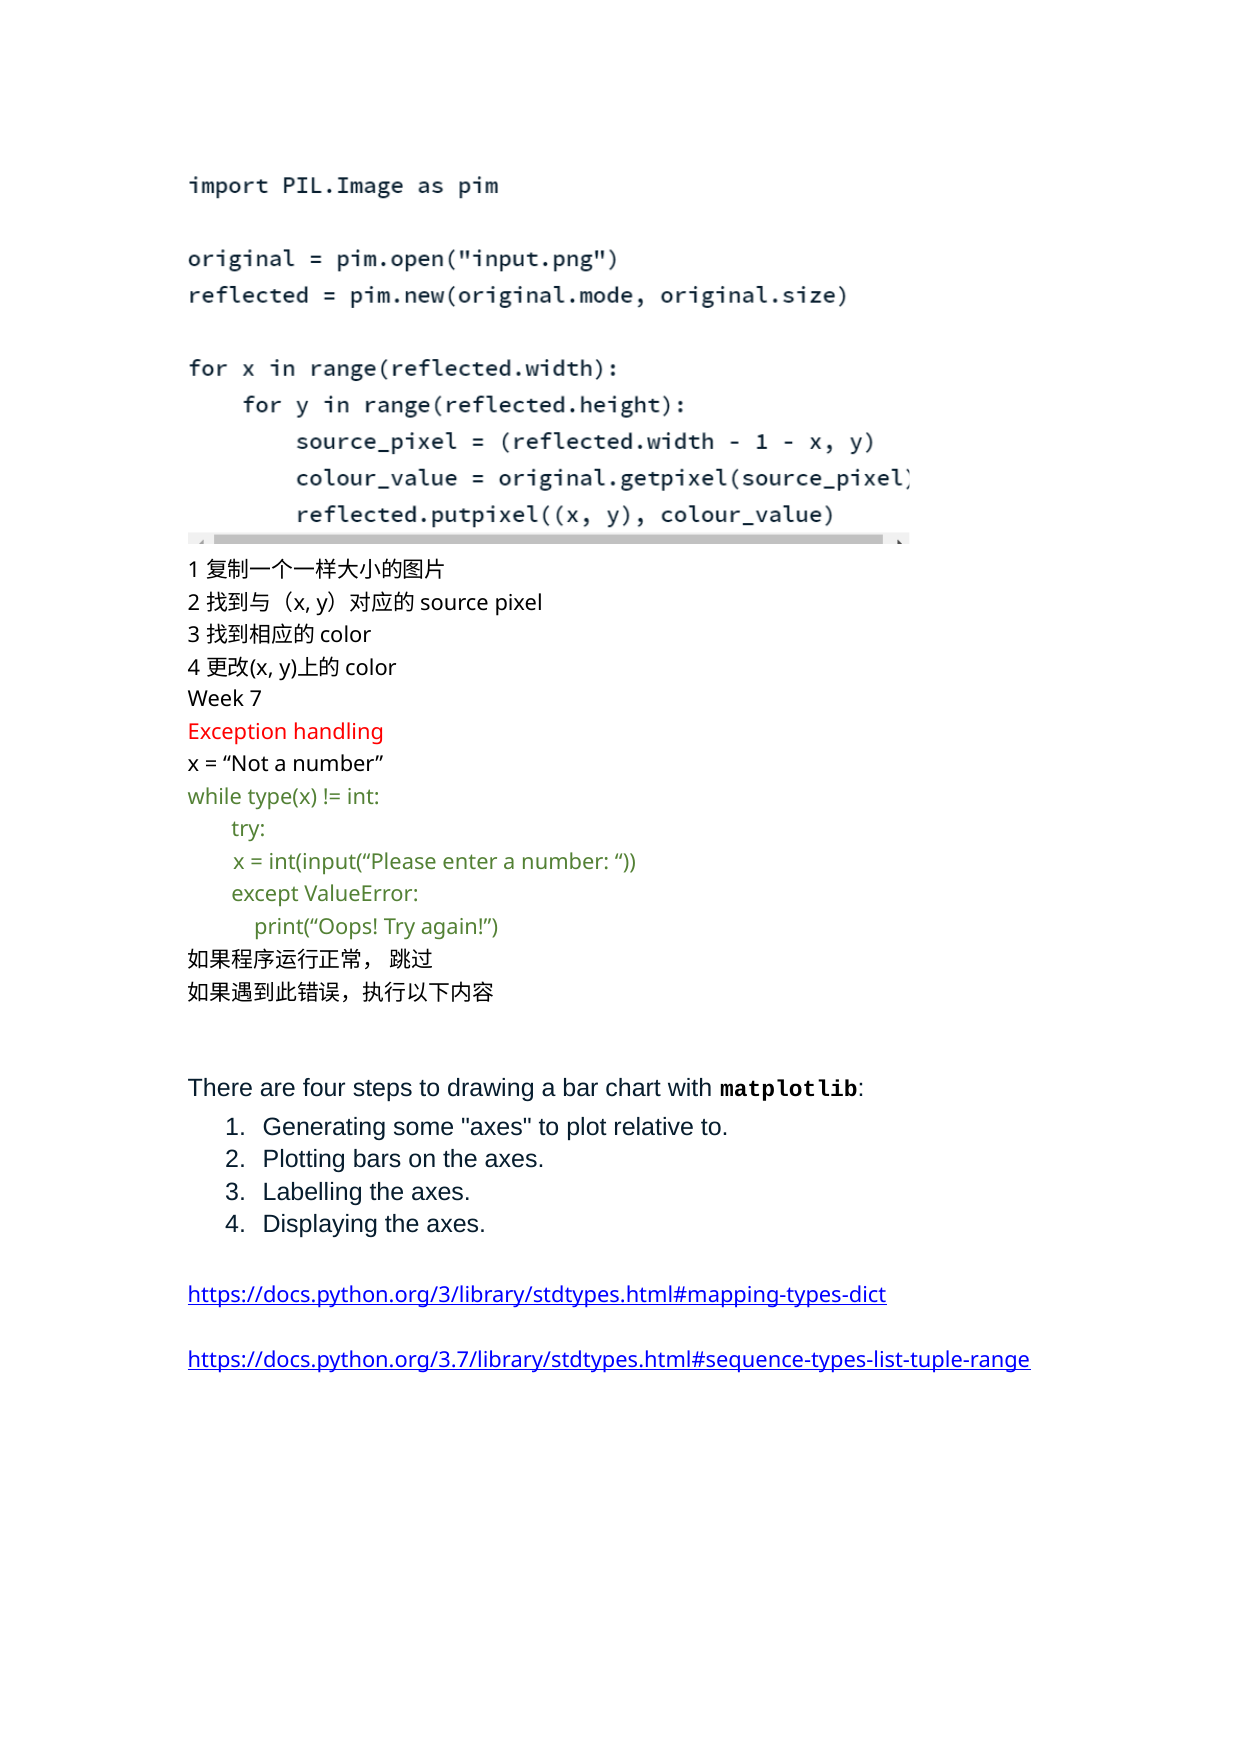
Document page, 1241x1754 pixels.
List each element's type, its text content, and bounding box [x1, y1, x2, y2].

picture [187, 170, 910, 544]
text 1 复制一个一样大小的图片 [187, 552, 1053, 584]
list Displaying the axes. [225, 1207, 1053, 1239]
text print(“Oops! Try again!”) [187, 909, 1053, 942]
text while type(x) != int: [187, 779, 1053, 812]
text 3 找到相应的color [187, 617, 1053, 649]
text 2 找到与（x, y）对应的 source pixel [187, 584, 1053, 617]
list Plotting bars on the axes. [225, 1142, 1053, 1174]
text https://docs.python.org/3/library/stdtypes.html#mapping-types-dict [187, 1277, 1053, 1310]
text except ValueError: [187, 877, 1053, 909]
text Exception handling [187, 714, 1053, 747]
text https://docs.python.org/3.7/library/stdtypes.html#sequence-types-list-tuple-range [187, 1342, 1053, 1375]
text try: [187, 812, 1053, 844]
list Generating some "axes" to plot relative to. [225, 1109, 1053, 1142]
text 4 更改(x, y)上的color [187, 649, 1053, 682]
text 如果程序运行正常， 跳过 [187, 942, 1053, 974]
list Labelling the axes. [225, 1174, 1053, 1207]
text x = “Not a number” [187, 747, 1053, 779]
text Week 7 [187, 682, 1053, 714]
text x = int(input(“Please enter a number: “)) [187, 844, 1053, 877]
text 如果遇到此错误，执行以下内容 [187, 974, 1053, 1007]
text There are four steps to drawing a bar chart with matplotlib: [187, 1072, 1053, 1104]
